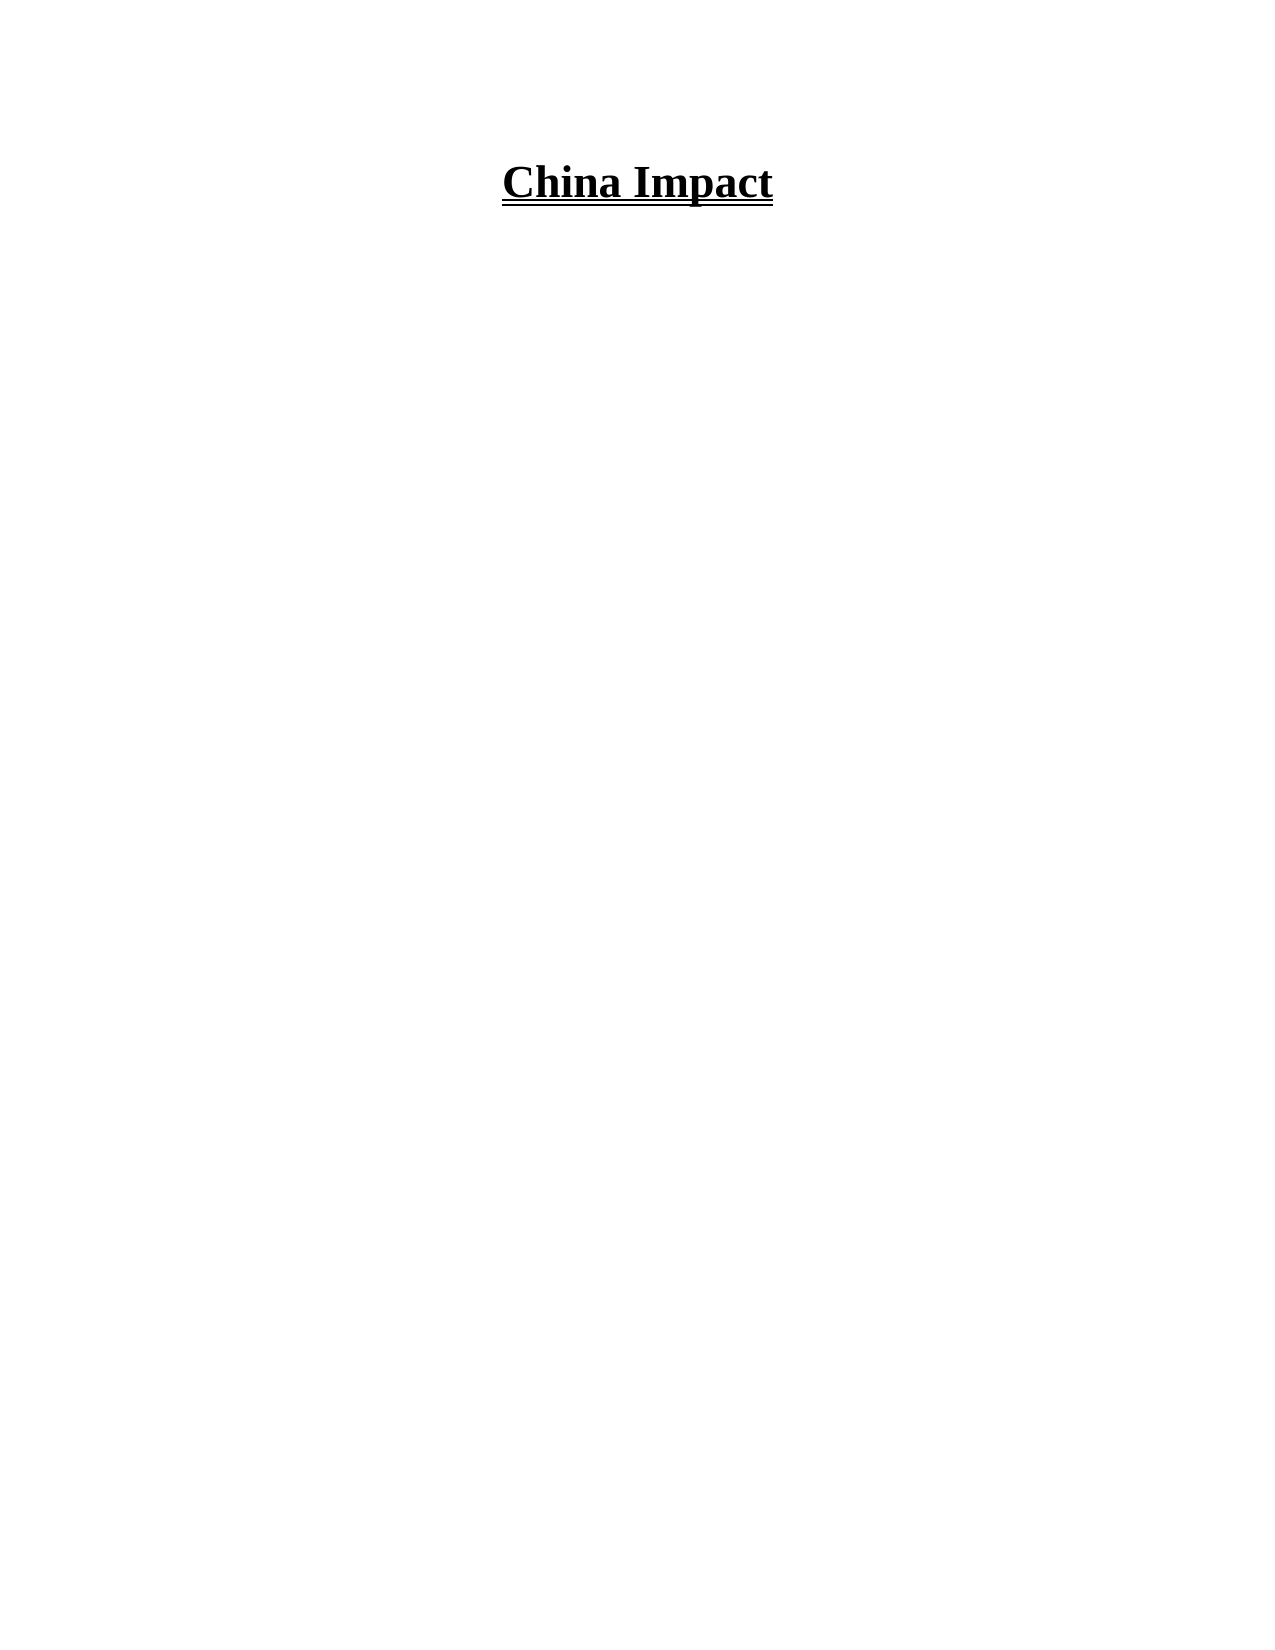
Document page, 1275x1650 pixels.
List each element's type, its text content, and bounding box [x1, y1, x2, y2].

subtitle China Impact [150, 154, 1125, 207]
